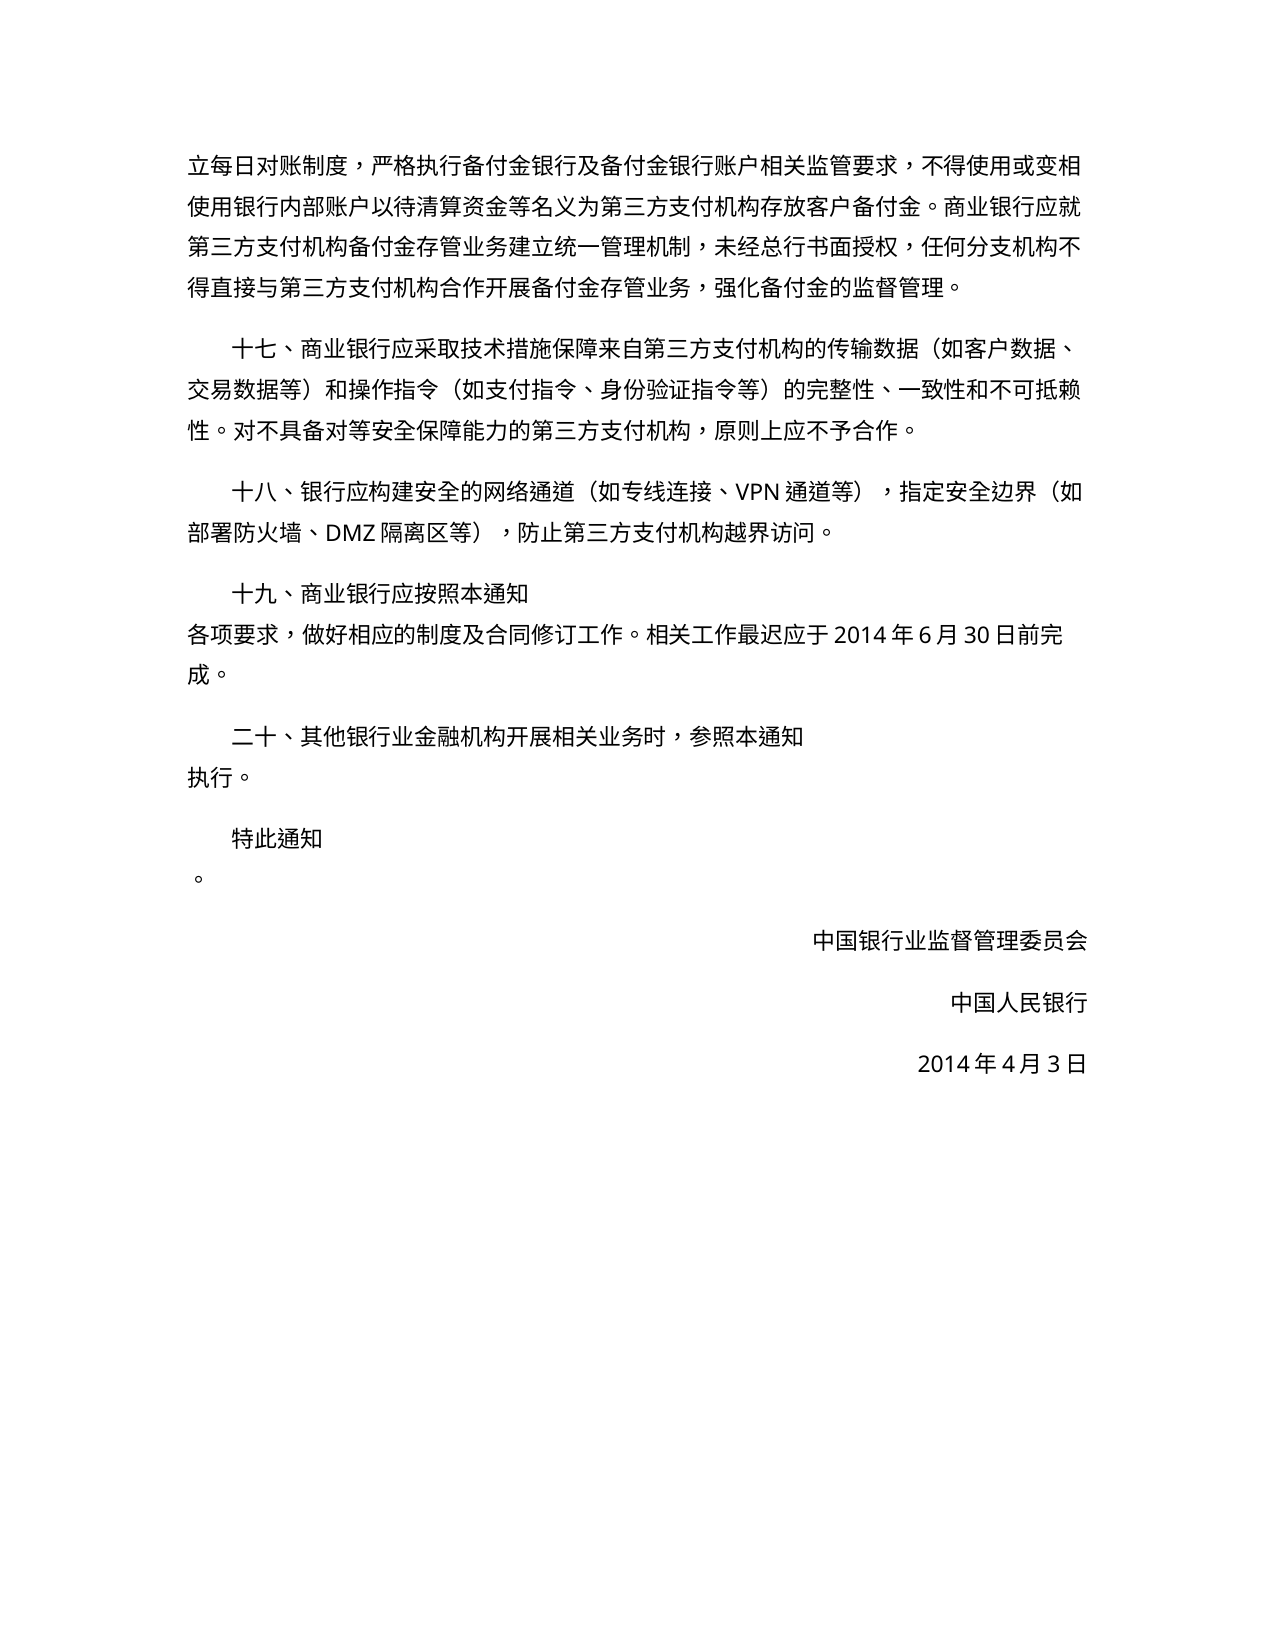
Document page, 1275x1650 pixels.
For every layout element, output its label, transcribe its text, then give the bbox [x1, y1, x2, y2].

text 中国银行业监督管理委员会 [187, 925, 1087, 956]
text 二十、其他银行业金融机构开展相关业务时，参照本通知 执行。 [187, 721, 1087, 793]
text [187, 150, 1087, 303]
text 中国人民银行 [187, 986, 1087, 1018]
text 十七、商业银行应采取技术措施保障来自第三方支付机构的传输数据（如客户数据、交易数据等）和操作指令（如支付指令、身份验证指令等）的完整性、一致性和不可抵赖性。对不具备对等安全保障能力的第三方支付机构，原则上应不予合作。 [187, 333, 1087, 446]
text 2014年4月3日 [187, 1048, 1087, 1079]
text 十九、商业银行应按照本通知 各项要求，做好相应的制度及合同修订工作。相关工作最迟应于2014年6月30日前完成。 [187, 578, 1087, 691]
text 十八、银行应构建安全的网络通道（如专线连接、VPN通道等），指定安全边界（如部署防火墙、DMZ隔离区等），防止第三方支付机构越界访问。 [187, 476, 1087, 548]
text 特此通知 。 [187, 823, 1087, 895]
